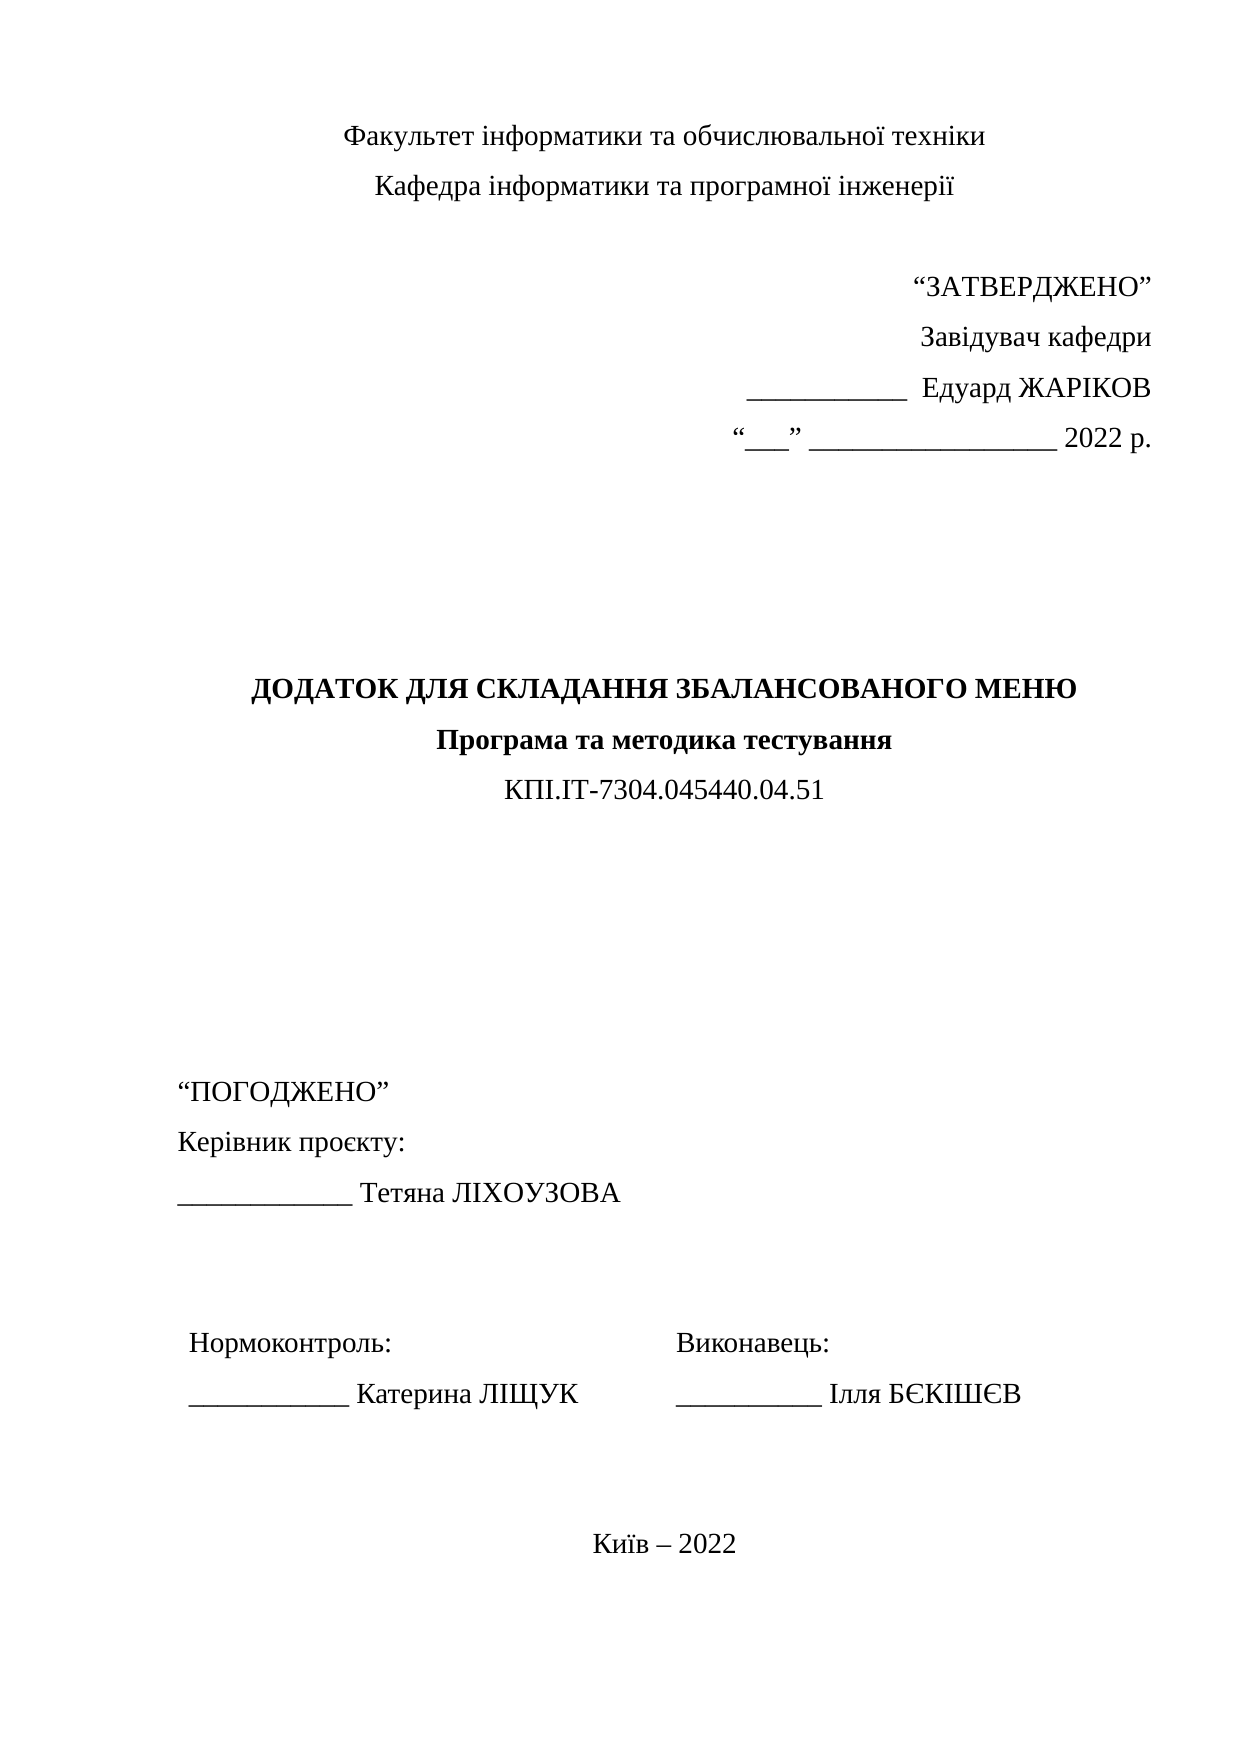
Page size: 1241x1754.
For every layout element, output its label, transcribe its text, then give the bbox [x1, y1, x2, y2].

text ДОДАТОК ДЛЯ СКЛАДАННЯ ЗБАЛАНСОВАНОГО МЕНЮ [177, 672, 1152, 705]
text Завідувач кафедри [709, 319, 1152, 353]
text Керівник проєкту: [177, 1124, 1152, 1158]
text Кафедра інформатики та програмної інженерії [177, 168, 1152, 202]
text “ПОГОДЖЕНО” [177, 1074, 1152, 1108]
text Програма та методика тестування [177, 722, 1152, 755]
text “ЗАТВЕРДЖЕНО” [709, 269, 1152, 303]
text Київ – 2022 [177, 1527, 1152, 1560]
table_cell ___________ Катерина ЛІЩУК [177, 1376, 664, 1426]
table_cell __________ Ілля БЄКІШЄВ [665, 1376, 1152, 1426]
text Факультет інформатики та обчислювальної техніки [177, 118, 1152, 152]
text КПІ.ІТ-7304.045440.04.51 [177, 772, 1152, 806]
text ____________ Тетяна ЛІХОУЗОВА [177, 1175, 1152, 1208]
text ___________ Едуард ЖАРІКОВ [709, 370, 1152, 403]
text “___” _________________ 2022 р. [709, 420, 1152, 453]
table_header Виконавець: [665, 1326, 1152, 1376]
table_header Нормоконтроль: [177, 1326, 664, 1376]
